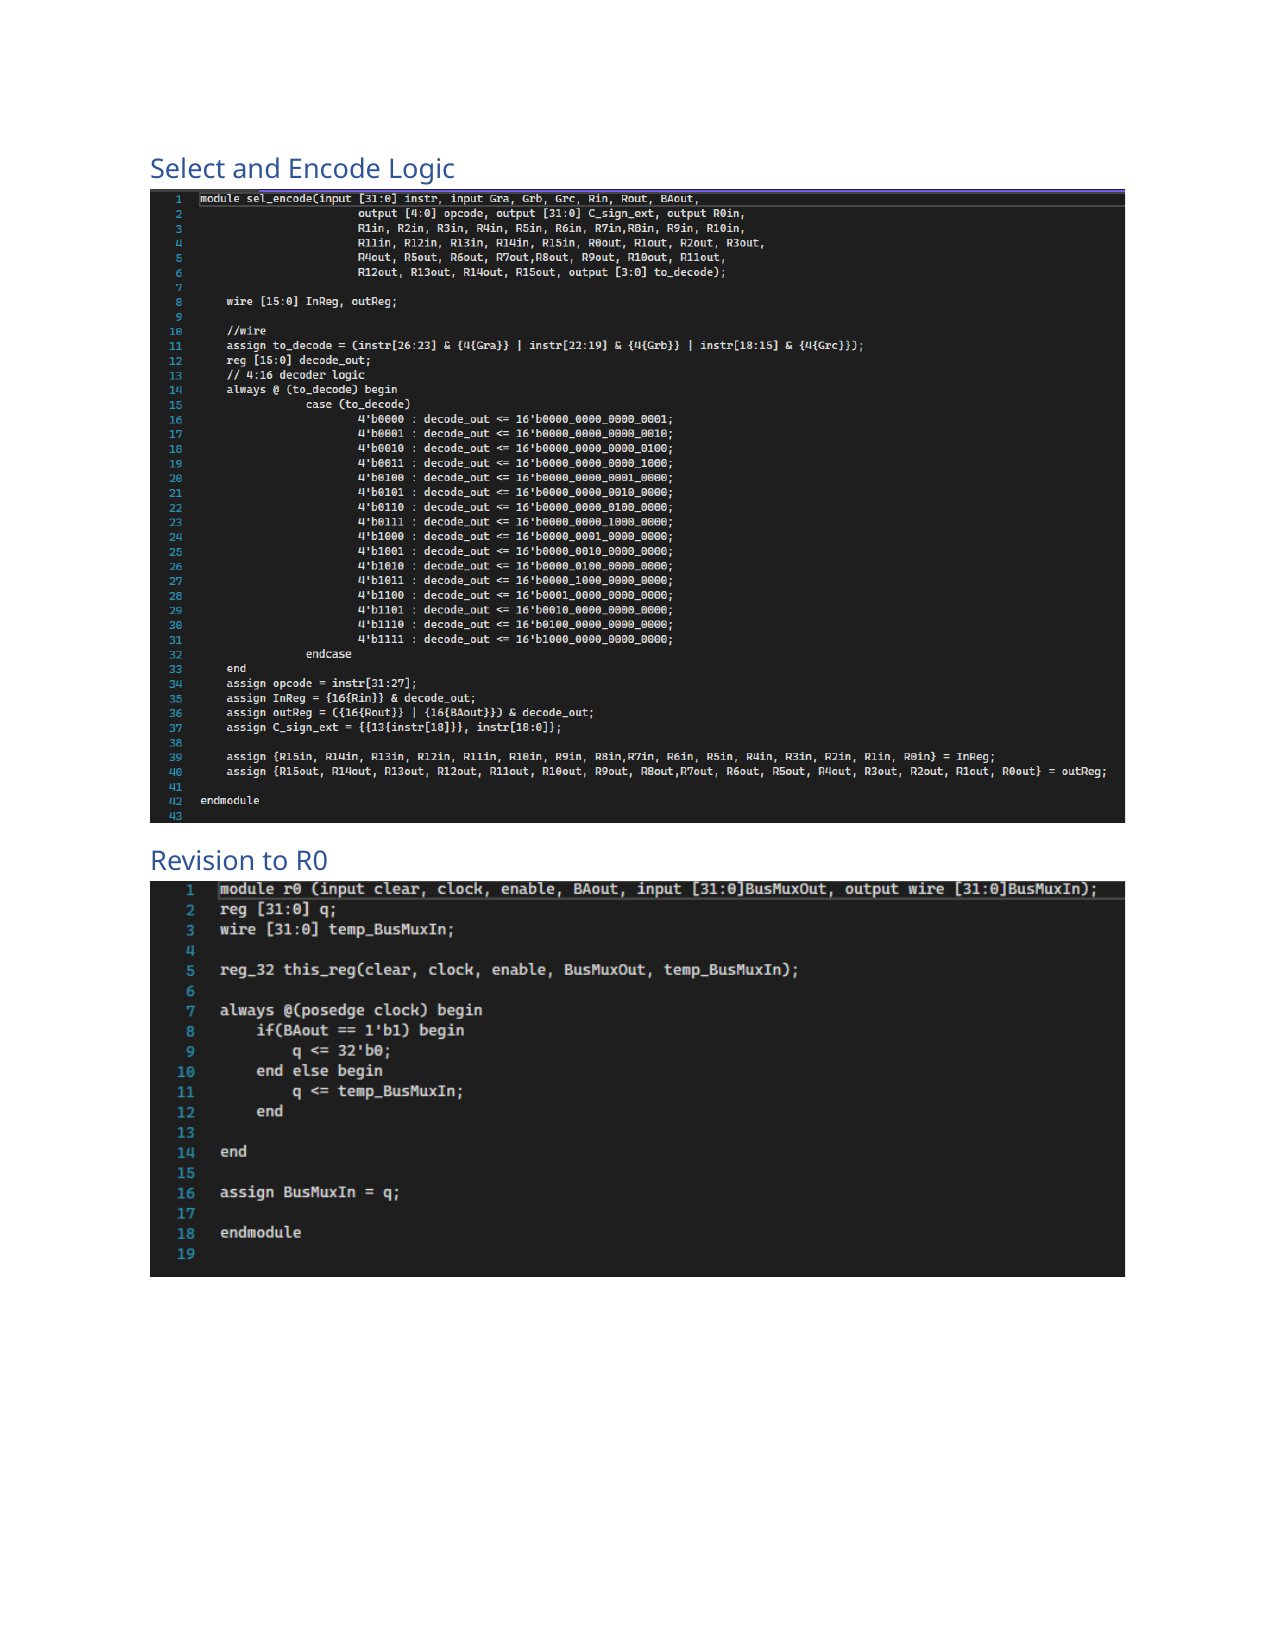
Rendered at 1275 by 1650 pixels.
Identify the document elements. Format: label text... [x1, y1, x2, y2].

subtitle Select and Encode Logic [150, 150, 1125, 187]
subtitle Revision to R0 [150, 841, 1125, 878]
picture [150, 881, 1125, 1277]
picture [150, 189, 1125, 823]
